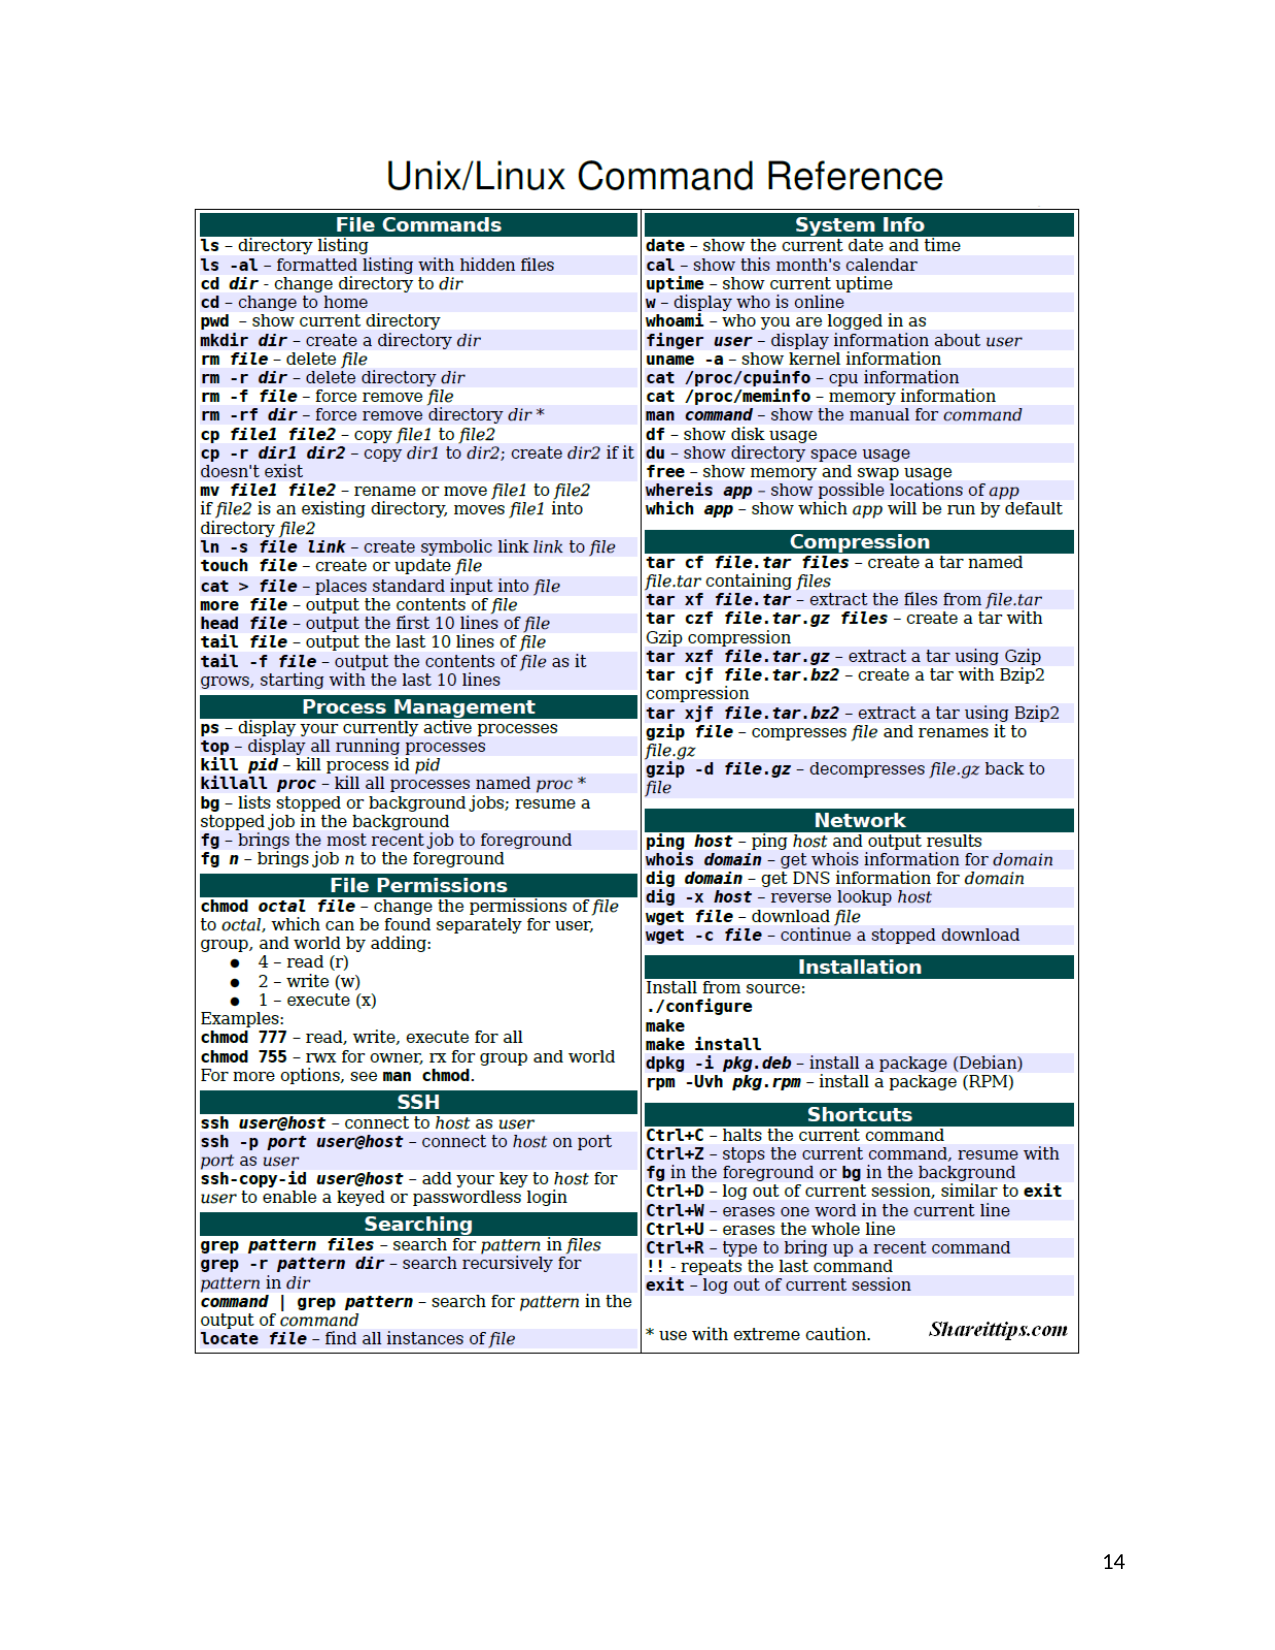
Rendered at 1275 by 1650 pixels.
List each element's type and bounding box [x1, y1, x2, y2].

picture [169, 150, 1107, 1365]
